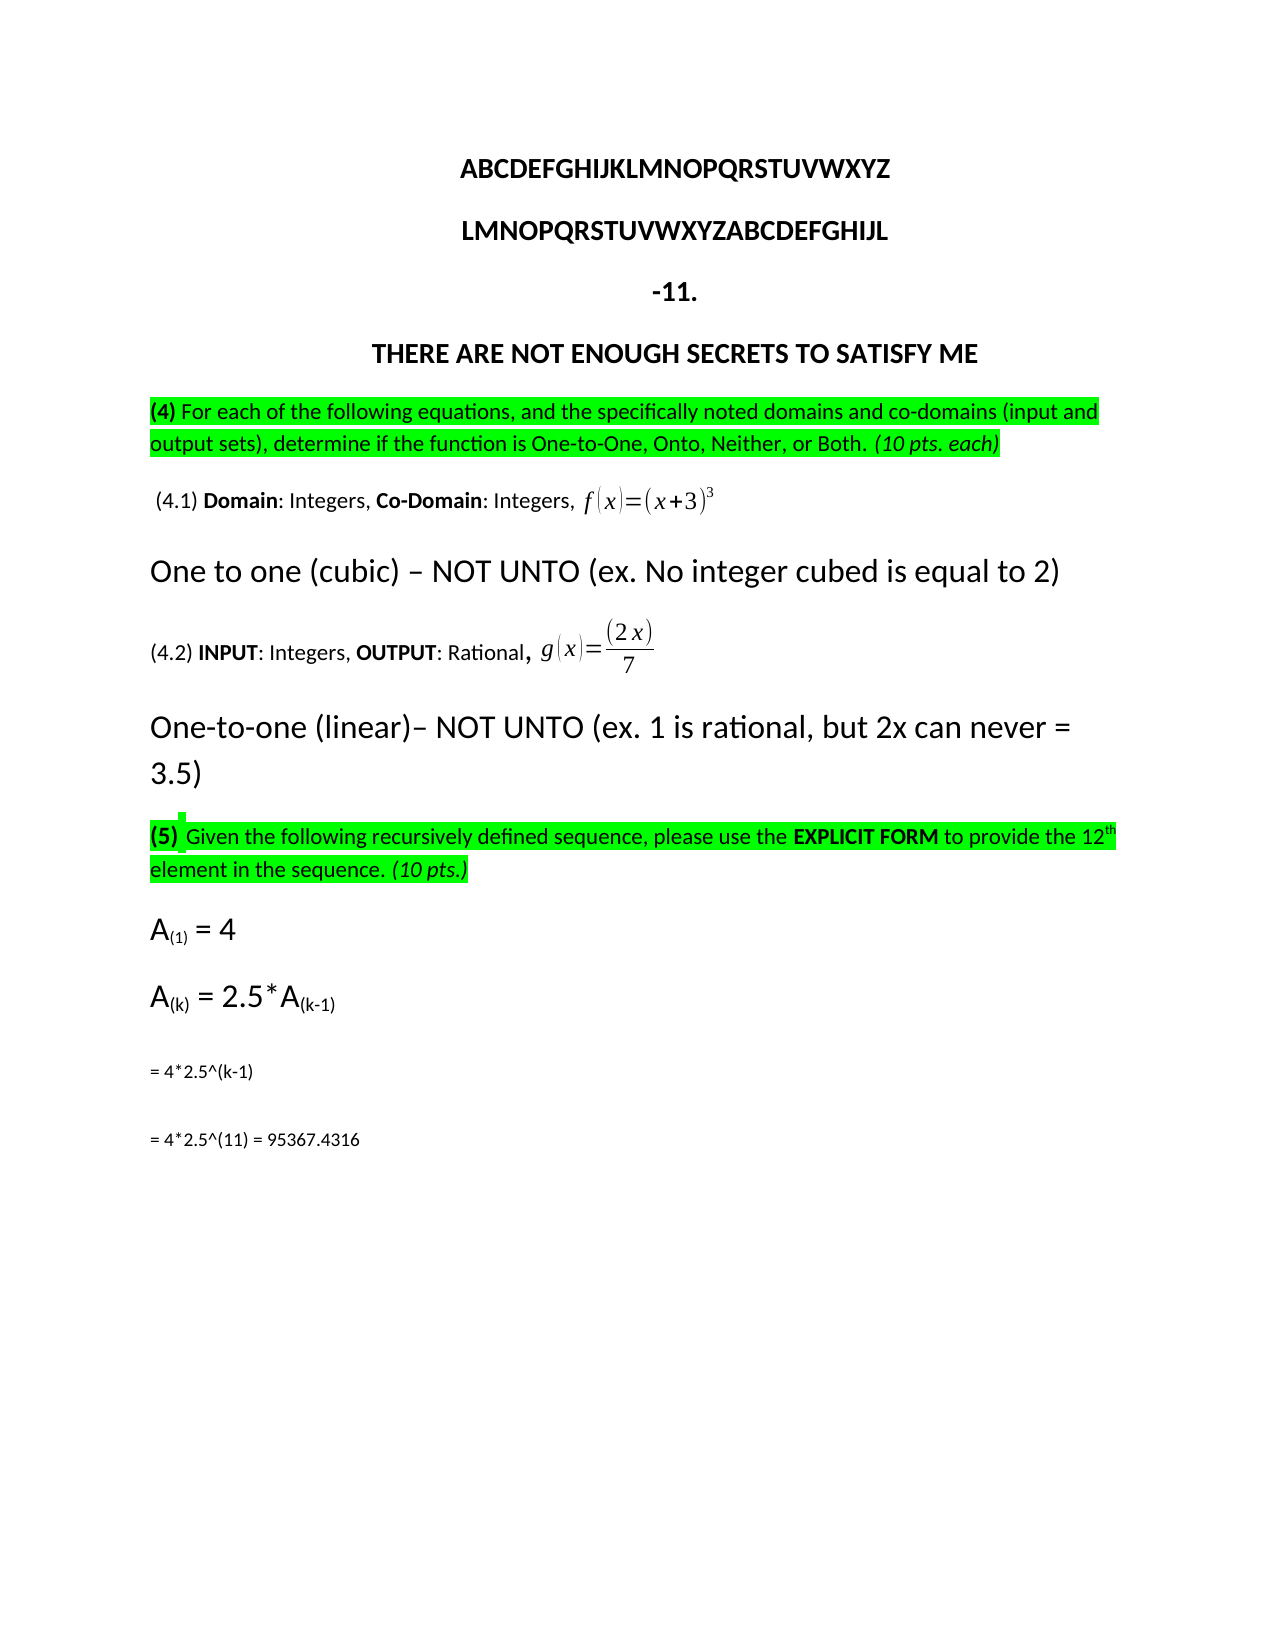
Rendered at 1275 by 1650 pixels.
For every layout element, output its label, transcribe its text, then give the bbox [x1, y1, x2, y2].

text A(k) = 2.5*A(k-1) [150, 975, 1125, 1016]
text (5) Given the following recursively defined sequence, please use the EXPLICIT FORM to provide the 12th element in the sequence. (10 pts.) [150, 820, 1125, 883]
text ABCDEFGHIJKLMNOPQRSTUVWXYZ [150, 150, 1125, 186]
text -11. [150, 273, 1125, 309]
text = 4*2.5^(11) = 95367.4316 [150, 1111, 1125, 1151]
text (4.2) INPUT: Integers, OUTPUT: Rational, [150, 617, 1125, 679]
text (4.1) Domain: Integers, Co-Domain: Integers, [150, 482, 1125, 523]
text THERE ARE NOT ENOUGH SECRETS TO SATISFY ME [150, 335, 1125, 371]
text A(1) = 4 [150, 908, 1125, 948]
text One-to-one (linear)– NOT UNTO (ex. 1 is rational, but 2x can never = 3.5) [150, 706, 1125, 793]
text (4) For each of the following equations, and the specifically noted domains and co-domains (input and output sets), determine if the function is One-to-One, Onto, Neither, or Both. (10 pts. each) [150, 397, 1125, 457]
text One to one (cubic) – NOT UNTO (ex. No integer cubed is equal to 2) [150, 550, 1125, 591]
text LMNOPQRSTUVWXYZABCDEFGHIJL [150, 212, 1125, 247]
text = 4*2.5^(k-1) [150, 1043, 1125, 1084]
